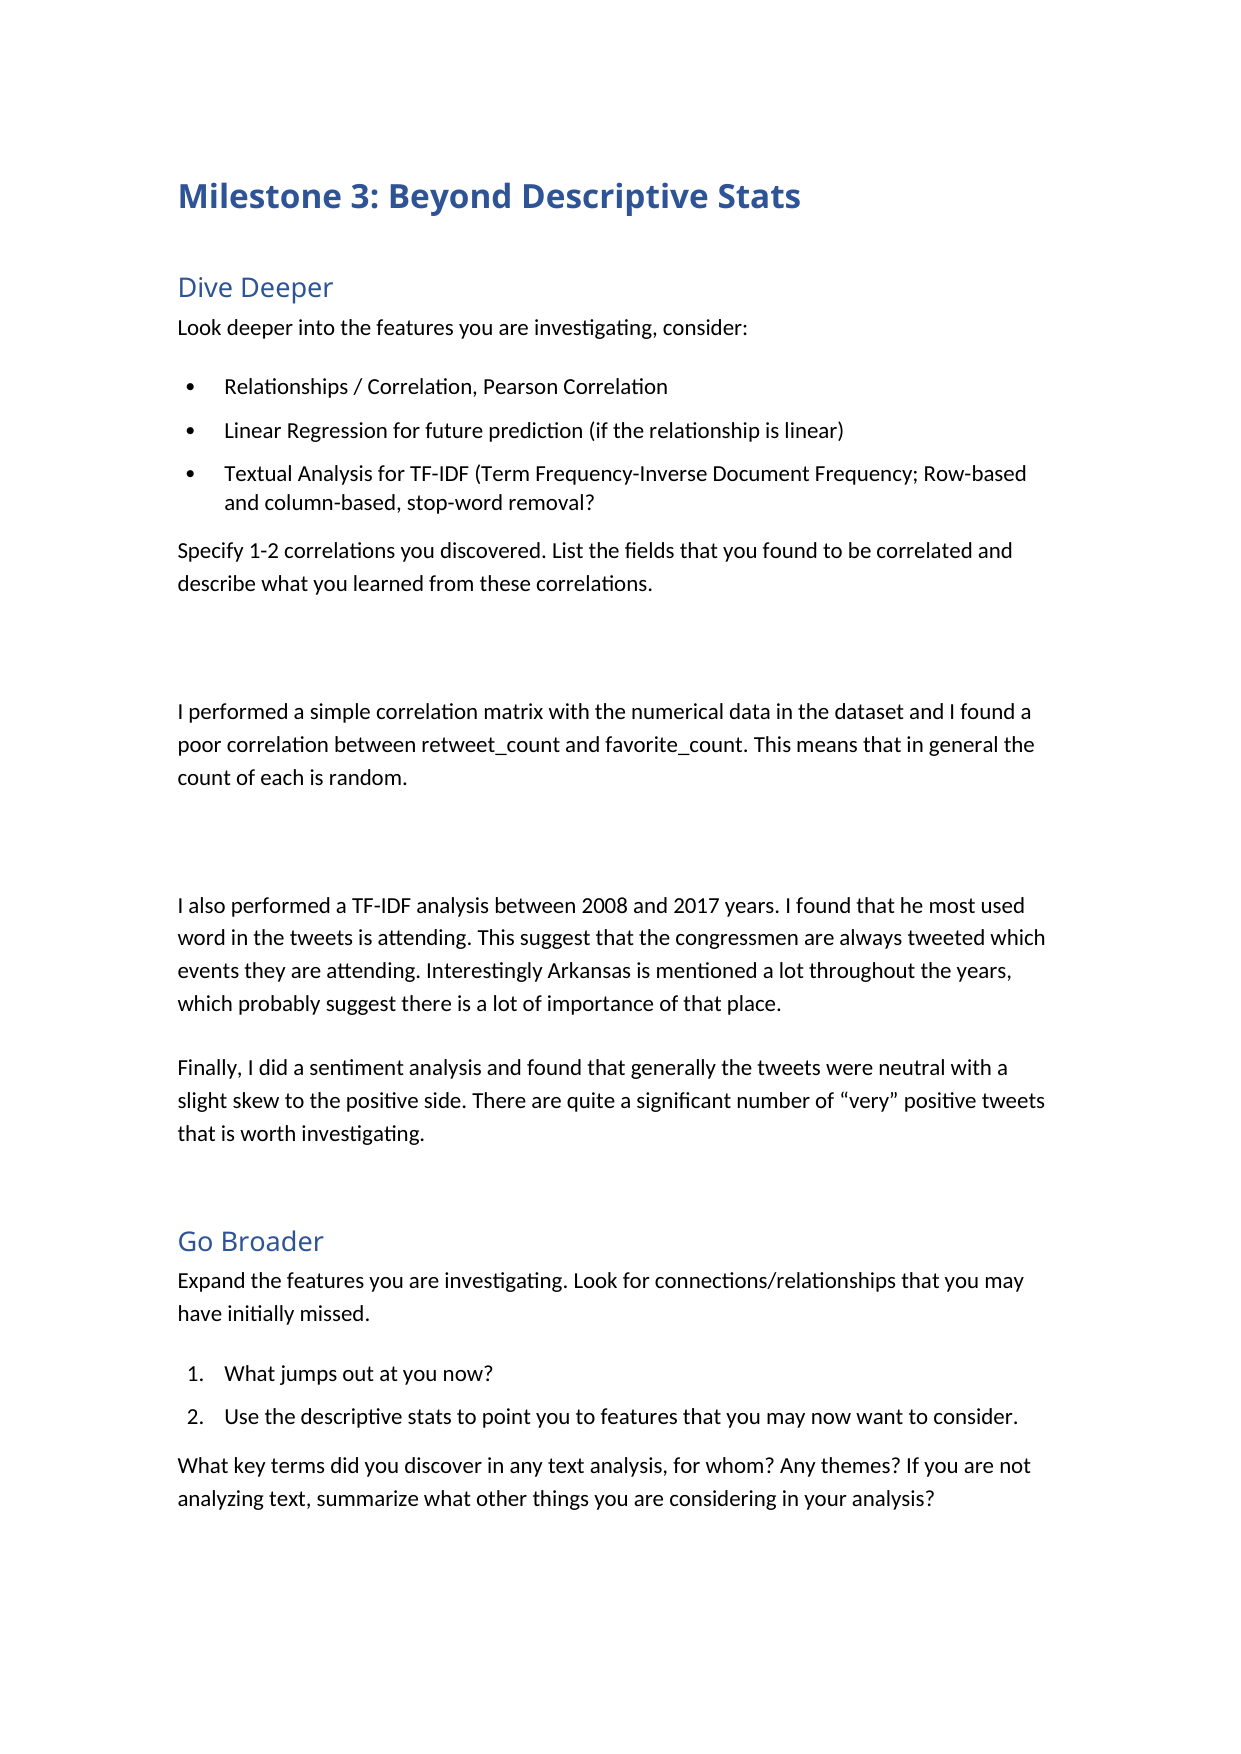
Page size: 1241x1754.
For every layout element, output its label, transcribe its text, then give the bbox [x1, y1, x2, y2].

text I also performed a TF-IDF analysis between 2008 and 2017 years. I found that he most used word in the tweets is attending. This suggest that the congressmen are always tweeted which events they are attending. Interestingly Arkansas is mentioned a lot throughout the years, which probably suggest there is a lot of importance of that place. [177, 886, 1063, 1017]
list Linear Regression for future prediction (if the relationship is linear) [187, 416, 1063, 444]
text What key terms did you discover in any text analysis, for whom? Any themes? If you are not analyzing text, summarize what other things you are considering in your analysis? [177, 1446, 1063, 1512]
list Textual Analysis for TF-IDF (Term Frequency-Inverse Document Frequency; Row-based and column-based, stop-word removal? [187, 459, 1063, 516]
text Expand the features you are investigating. Look for connections/relationships that you may have initially missed. [177, 1262, 1063, 1327]
text Specify 1-2 correlations you discovered. List the fields that you found to be correlated and describe what you learned from these correlations. [177, 531, 1063, 597]
subtitle Dive Deeper [177, 268, 1063, 305]
subtitle Go Broader [177, 1222, 1063, 1259]
list Relationships / Correlation, Pearson Correlation [187, 372, 1063, 400]
text Look deeper into the features you are investigating, consider: [177, 308, 1063, 341]
subtitle Milestone 3: Beyond Descriptive Stats [177, 173, 1063, 218]
list Use the descriptive stats to point you to features that you may now want to consider. [187, 1402, 1063, 1430]
text I performed a simple correlation matrix with the numerical data in the dataset and I found a poor correlation between retweet_count and favorite_count. This means that in general the count of each is random. [177, 692, 1063, 791]
list What jumps out at you now? [187, 1359, 1063, 1387]
text Finally, I did a sentiment analysis and found that generally the tweets were neutral with a slight skew to the positive side. There are quite a significant number of “very” positive tweets that is worth investigating. [177, 1048, 1063, 1147]
